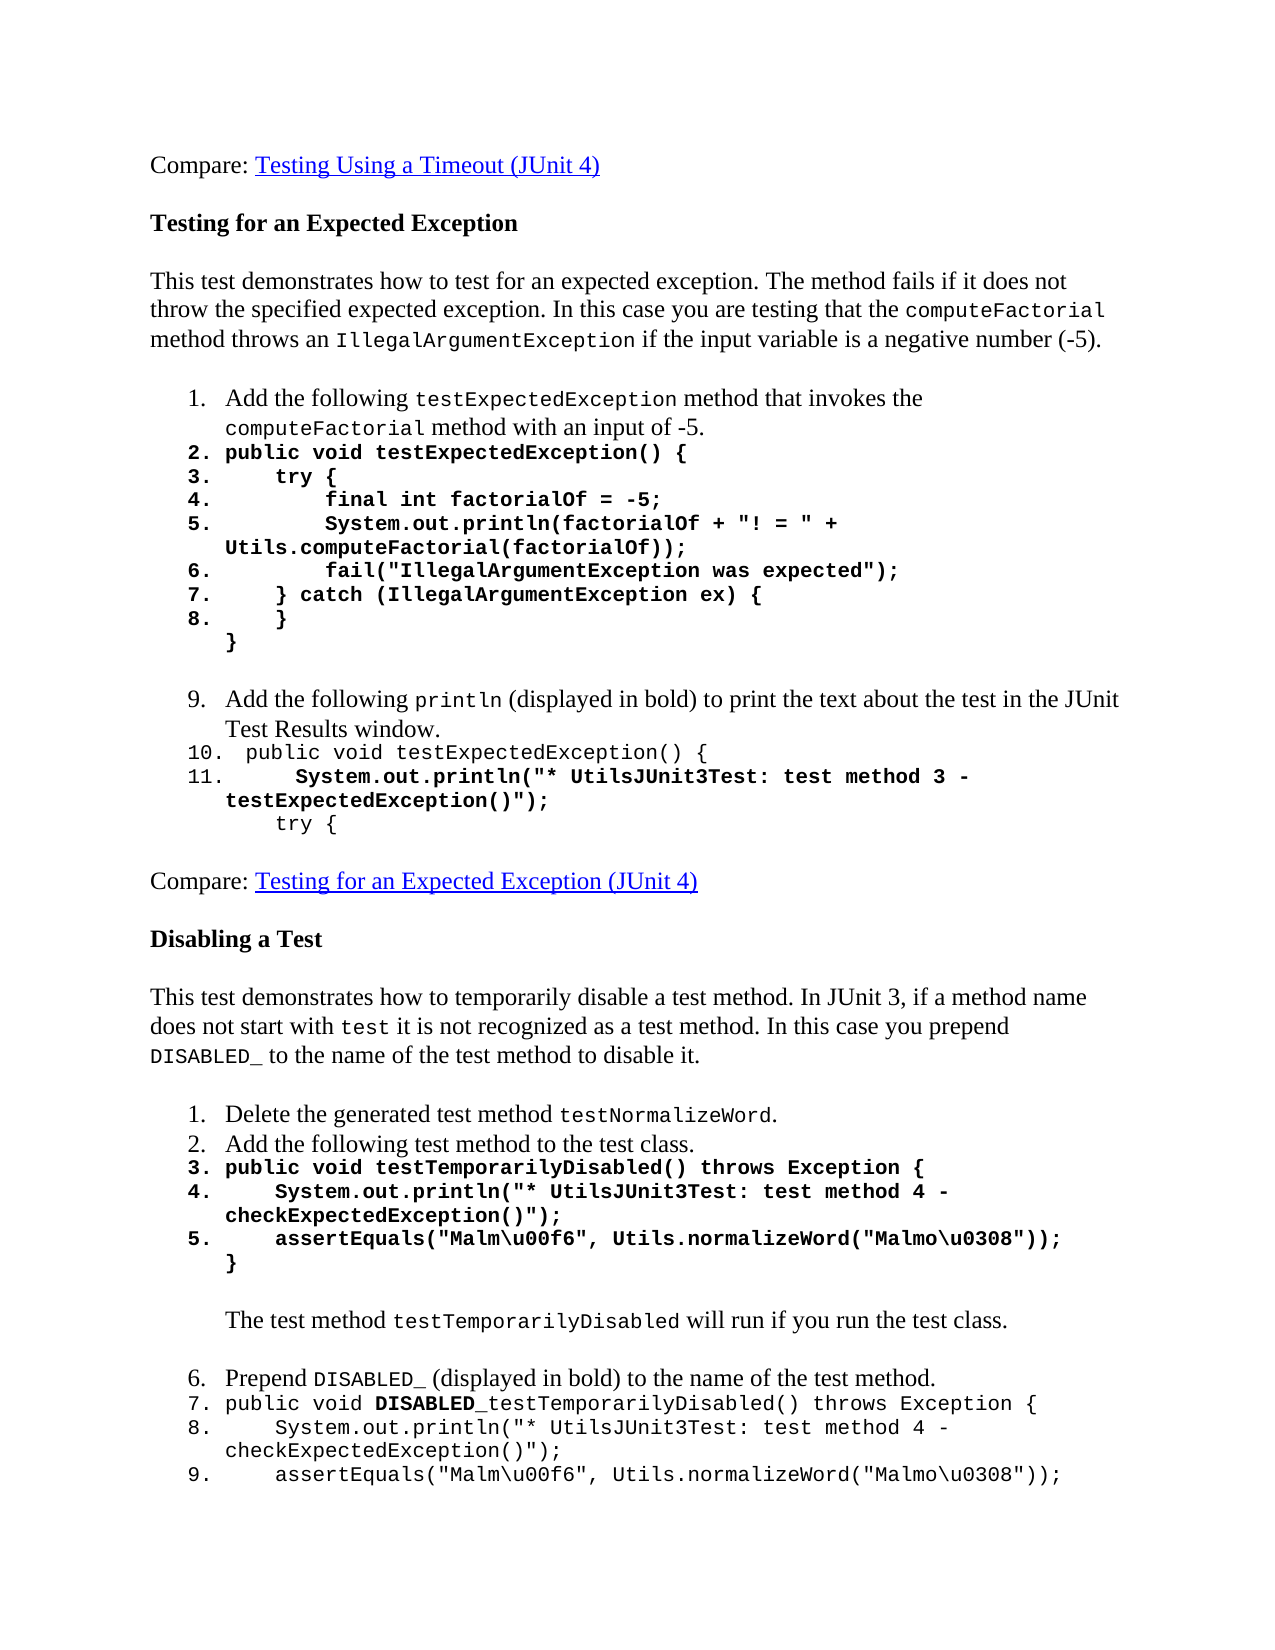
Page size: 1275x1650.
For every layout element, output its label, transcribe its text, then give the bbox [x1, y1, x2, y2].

list System.out.println("* UtilsJUnit3Test: test method 3 - testExpectedException()"); [187, 766, 1125, 813]
text try { [225, 813, 1125, 837]
list System.out.println(factorialOf + "! = " + Utils.computeFactorial(factorialOf)); [187, 513, 1125, 560]
list Add the following println (displayed in bold) to print the text about the test in the JUnit Test Results window. [187, 684, 1125, 742]
list } catch (IllegalArgumentException ex) { [187, 584, 1125, 608]
text This test demonstrates how to test for an expected exception. The method fails if it does not throw the specified expected exception. In this case you are testing that the computeFactorial method throws an IllegalArgumentException if the input variable is a negative number (-5). [150, 266, 1125, 354]
text Disabling a Test [150, 924, 1125, 953]
list Delete the generated test method testNormalizeWord. [187, 1099, 1125, 1129]
list try { [187, 466, 1125, 489]
list fail("IllegalArgumentException was expected"); [187, 560, 1125, 584]
list public void testExpectedException() { [187, 442, 1125, 466]
list final int factorialOf = -5; [187, 489, 1125, 513]
text The test method testTemporarilyDisabled will run if you run the test class. [225, 1305, 1125, 1334]
text } [225, 631, 1125, 655]
list System.out.println("* UtilsJUnit3Test: test method 4 - checkExpectedException()"); [187, 1417, 1125, 1464]
text This test demonstrates how to temporarily disable a test method. In JUnit 3, if a method name does not start with test it is not recognized as a test method. In this case you prepend DISABLED_ to the name of the test method to disable it. [150, 982, 1125, 1070]
list public void DISABLED_testTemporarilyDisabled() throws Exception { [187, 1393, 1125, 1417]
list assertEquals("Malm\u00f6", Utils.normalizeWord("Malmo\u0308")); [187, 1464, 1125, 1488]
text Compare: Testing Using a Timeout (JUnit 4) [150, 150, 1125, 179]
list public void testExpectedException() { [187, 742, 1125, 766]
text Testing for an Expected Exception [150, 208, 1125, 237]
list assertEquals("Malm\u00f6", Utils.normalizeWord("Malmo\u0308")); [187, 1228, 1125, 1252]
list Add the following test method to the test class. [187, 1129, 1125, 1157]
list System.out.println("* UtilsJUnit3Test: test method 4 - checkExpectedException()"); [187, 1181, 1125, 1228]
text } [225, 1252, 1125, 1276]
list Add the following testExpectedException method that invokes the computeFactorial method with an input of -5. [187, 383, 1125, 442]
text Compare: Testing for an Expected Exception (JUnit 4) [150, 866, 1125, 895]
list } [187, 608, 1125, 631]
list Prepend DISABLED_ (displayed in bold) to the name of the test method. [187, 1363, 1125, 1393]
list public void testTemporarilyDisabled() throws Exception { [187, 1157, 1125, 1181]
